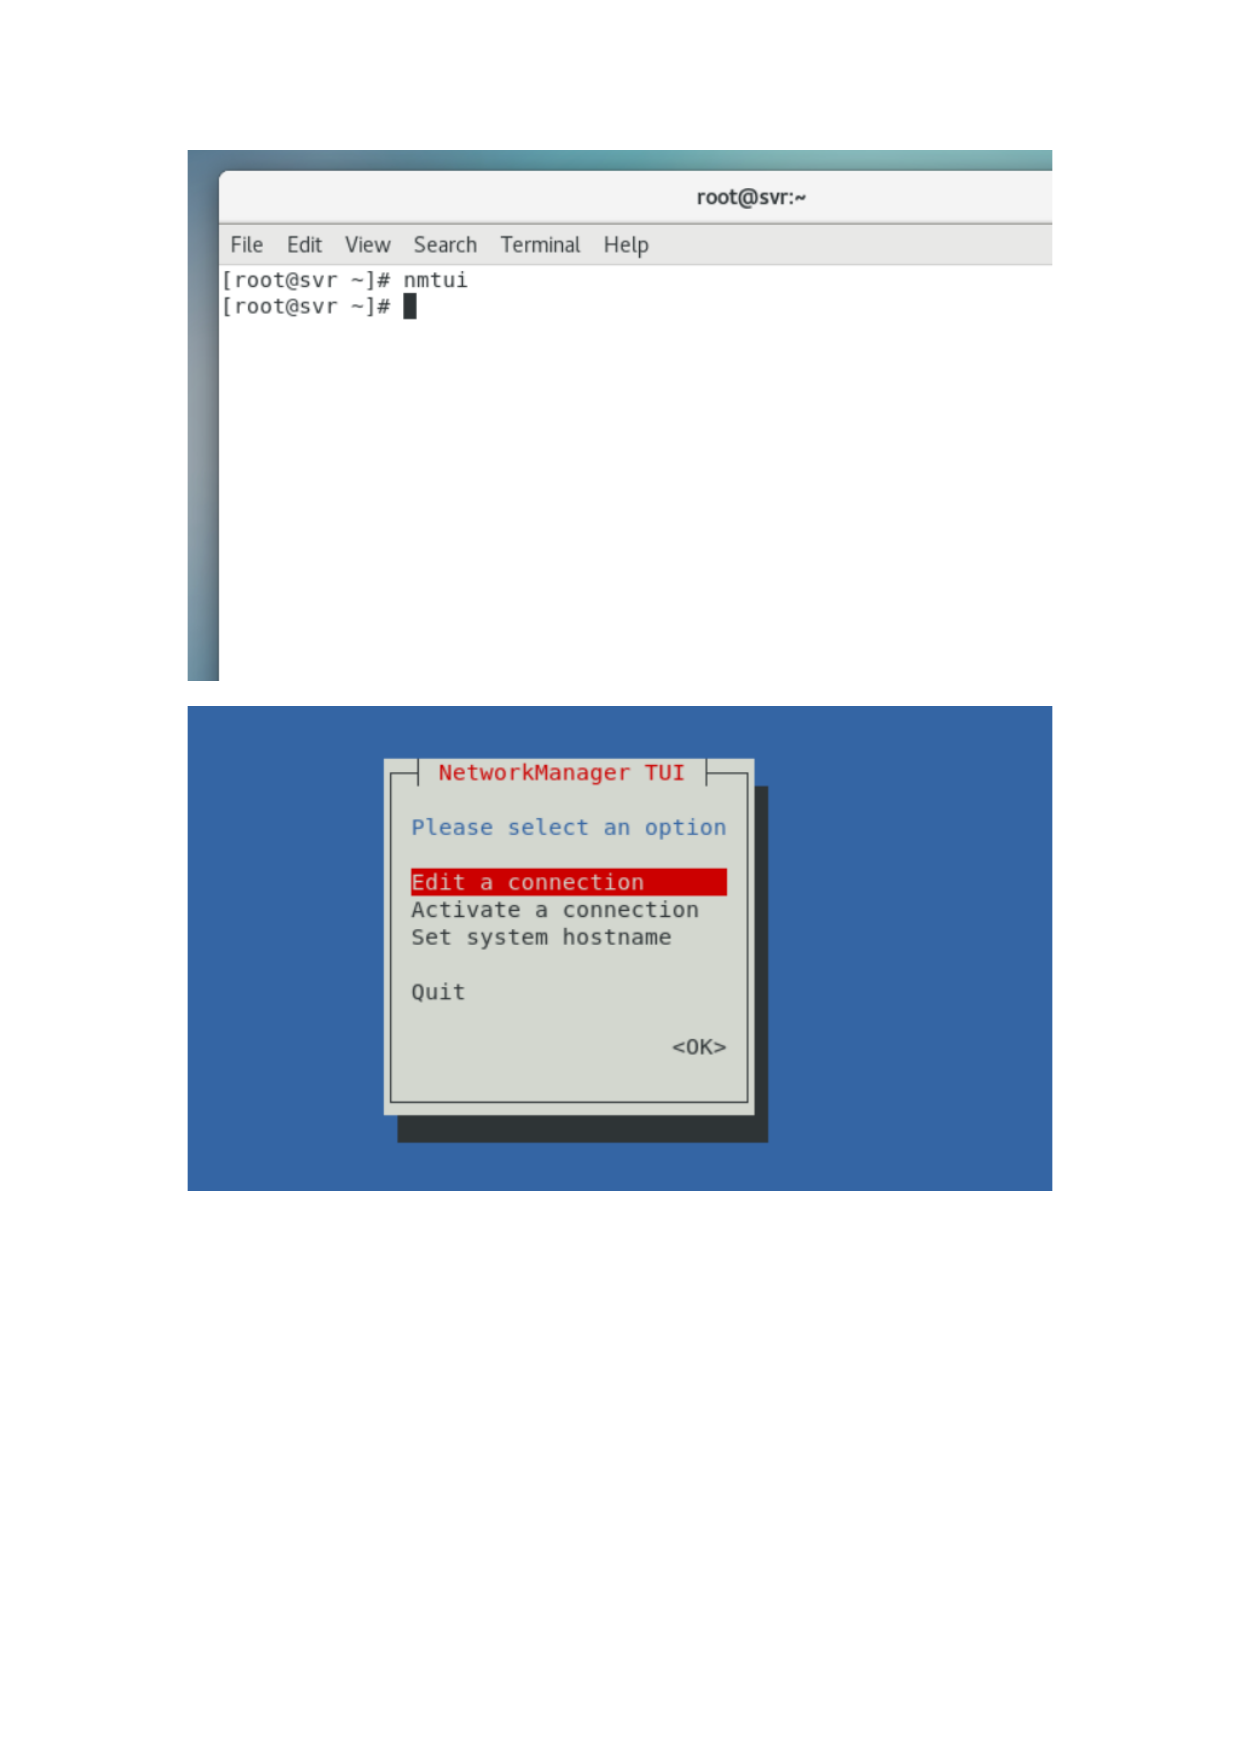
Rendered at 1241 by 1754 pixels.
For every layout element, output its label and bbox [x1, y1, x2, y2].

picture [187, 150, 1053, 681]
picture [187, 706, 1053, 1191]
